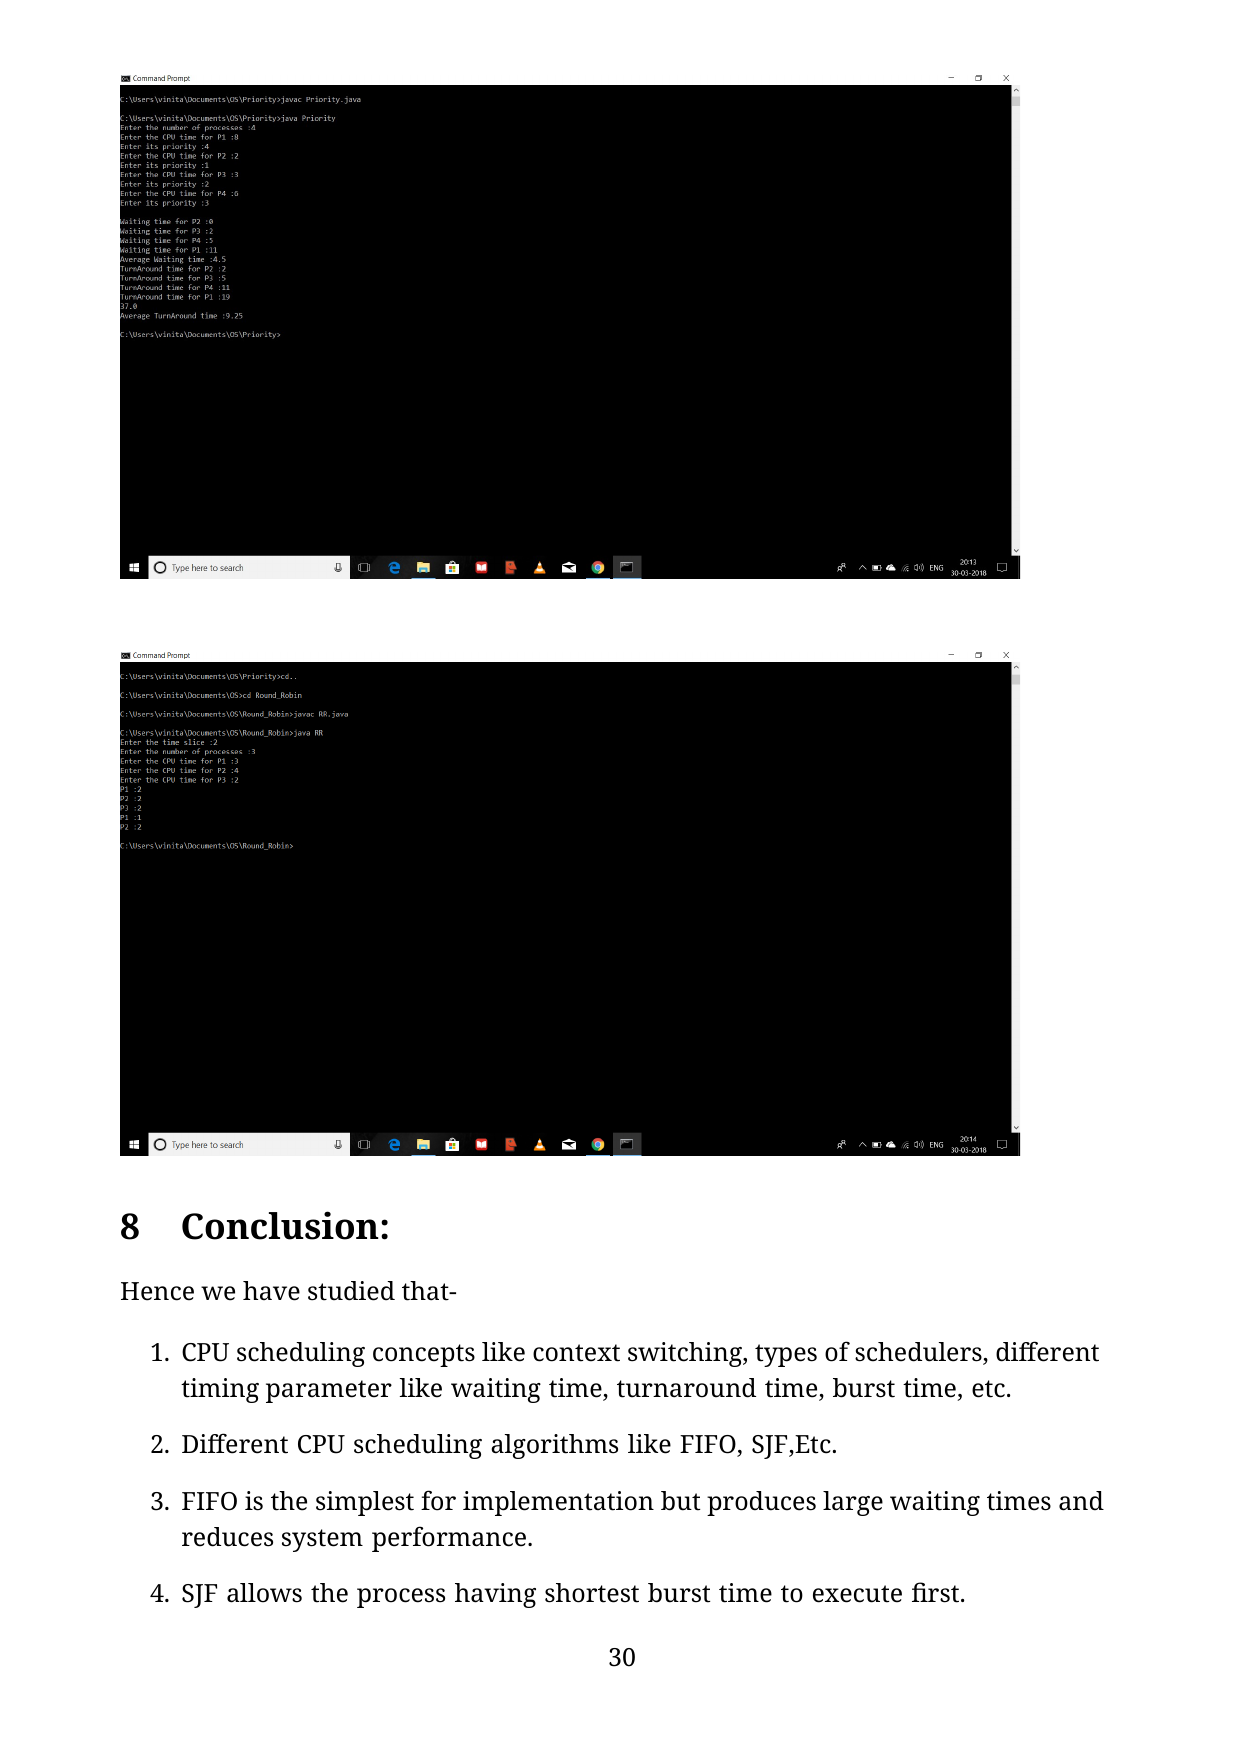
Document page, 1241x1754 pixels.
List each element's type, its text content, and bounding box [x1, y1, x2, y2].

picture [120, 652, 1021, 1156]
list FIFO is the simplest for implementation but produces large waiting times and reduces system performance. [150, 1483, 1121, 1553]
text Hence we have studied that- [120, 1274, 1240, 1308]
list Different CPU scheduling algorithms like FIFO, SJF,Etc. [150, 1427, 1240, 1461]
list Conclusion: [120, 1201, 1240, 1250]
picture [120, 75, 1021, 579]
list SJF allows the process having shortest burst time to execute first. [150, 1576, 1240, 1610]
list CPU scheduling concepts like context switching, types of schedulers, different timing parameter like waiting time, turnaround time, burst time, etc. [150, 1335, 1121, 1404]
